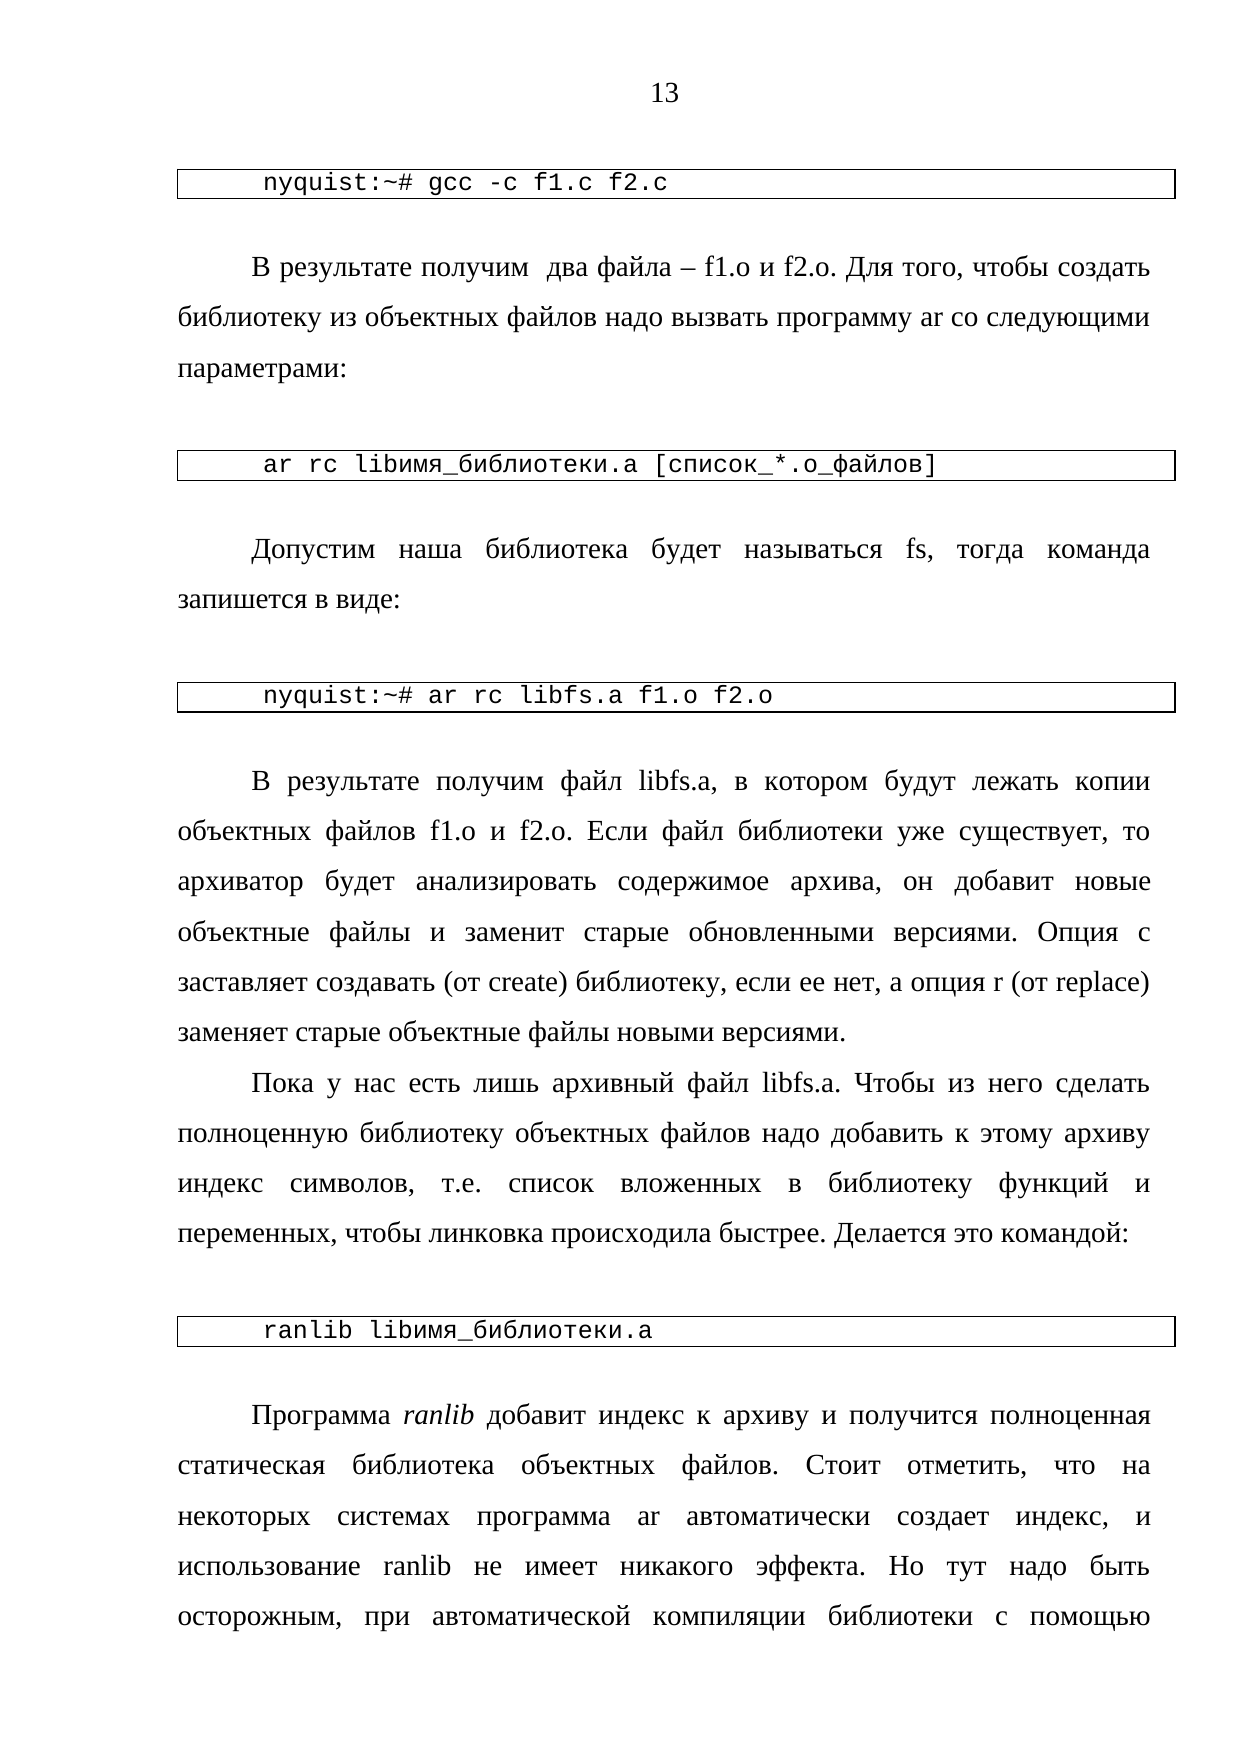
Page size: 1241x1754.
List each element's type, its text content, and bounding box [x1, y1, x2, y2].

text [177, 1397, 1152, 1632]
text Допустим наша библиотека будет называться fs, тогда команда запишется в виде: [177, 531, 1152, 615]
table_header nyquist:~# ar rc libfs.a f1.o f2.o [178, 683, 1174, 711]
text В результате получим два файла – f1.o и f2.o. Для того, чтобы создать библиотеку из объектных файлов надо вызвать программу ar со следующими параметрами: [177, 249, 1152, 383]
table_header nyquist:~# gcc -c f1.c f2.c [178, 170, 1174, 198]
text В результате получим файл libfs.a, в котором будут лежать копии объектных файлов f1.o и f2.o. Если файл библиотеки уже существует, то архиватор будет анализировать содержимое архива, он добавит новые объектные файлы и заменит старые обновленными версиями. Опция c заставляет создавать (от create) библиотеку, если ее нет, а опция r (от replace) заменяет старые объектные файлы новыми версиями. [177, 763, 1152, 1048]
table_header ranlib libимя_библиотеки.a [178, 1317, 1174, 1346]
text Пока у нас есть лишь архивный файл libfs.a. Чтобы из него сделать полноценную библиотеку объектных файлов надо добавить к этому архиву индекс символов, т.е. список вложенных в библиотеку функций и переменных, чтобы линковка происходила быстрее. Делается это командой: [177, 1065, 1152, 1249]
table_header ar rc libимя_библиотеки.a [список_*.o_файлов] [178, 451, 1174, 480]
